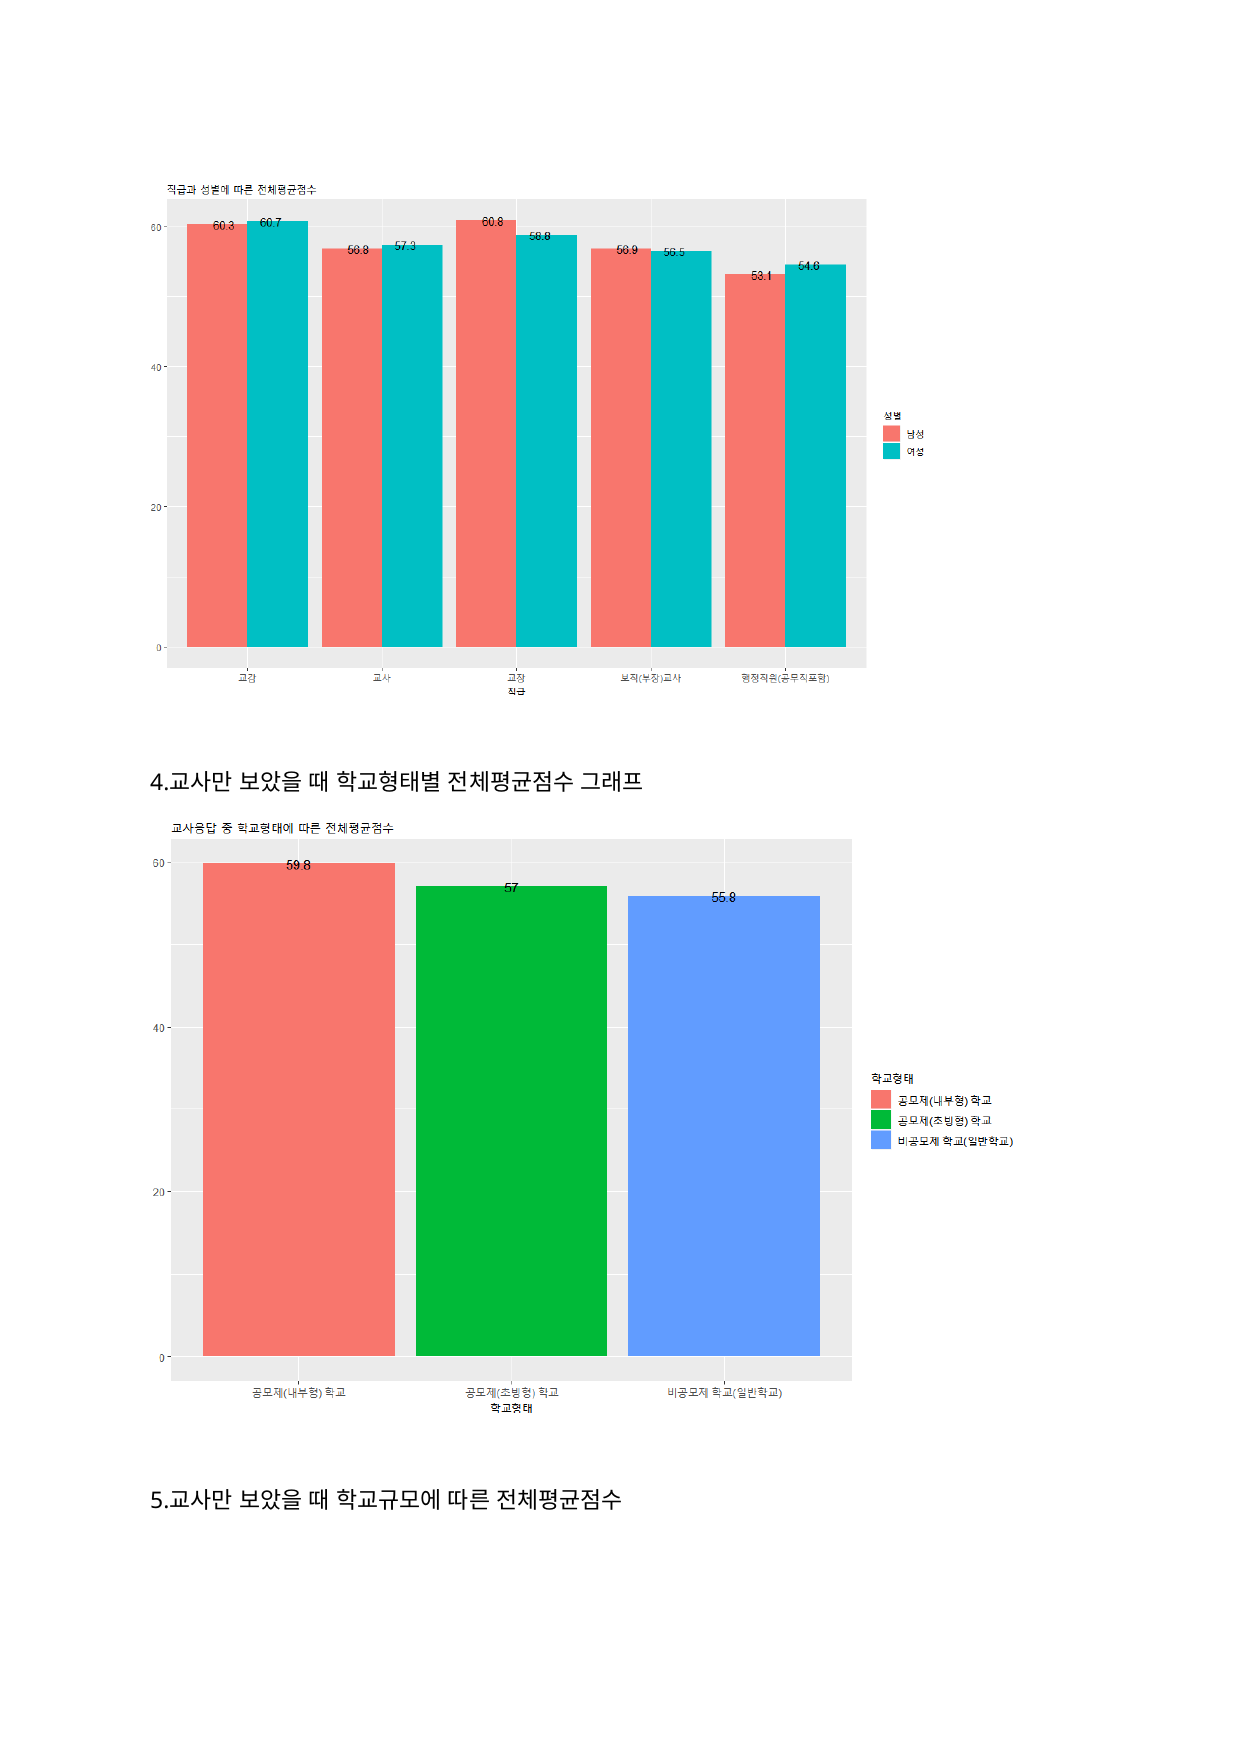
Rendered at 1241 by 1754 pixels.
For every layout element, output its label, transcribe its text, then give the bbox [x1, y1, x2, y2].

picture [150, 177, 929, 695]
text 4.교사만 보았을 때 학교형태별 전체평균점수 그래프 [150, 763, 1090, 797]
text 5.교사만 보았을 때 학교규모에 따른 전체평균점수 [150, 1482, 1090, 1515]
picture [150, 816, 1020, 1413]
